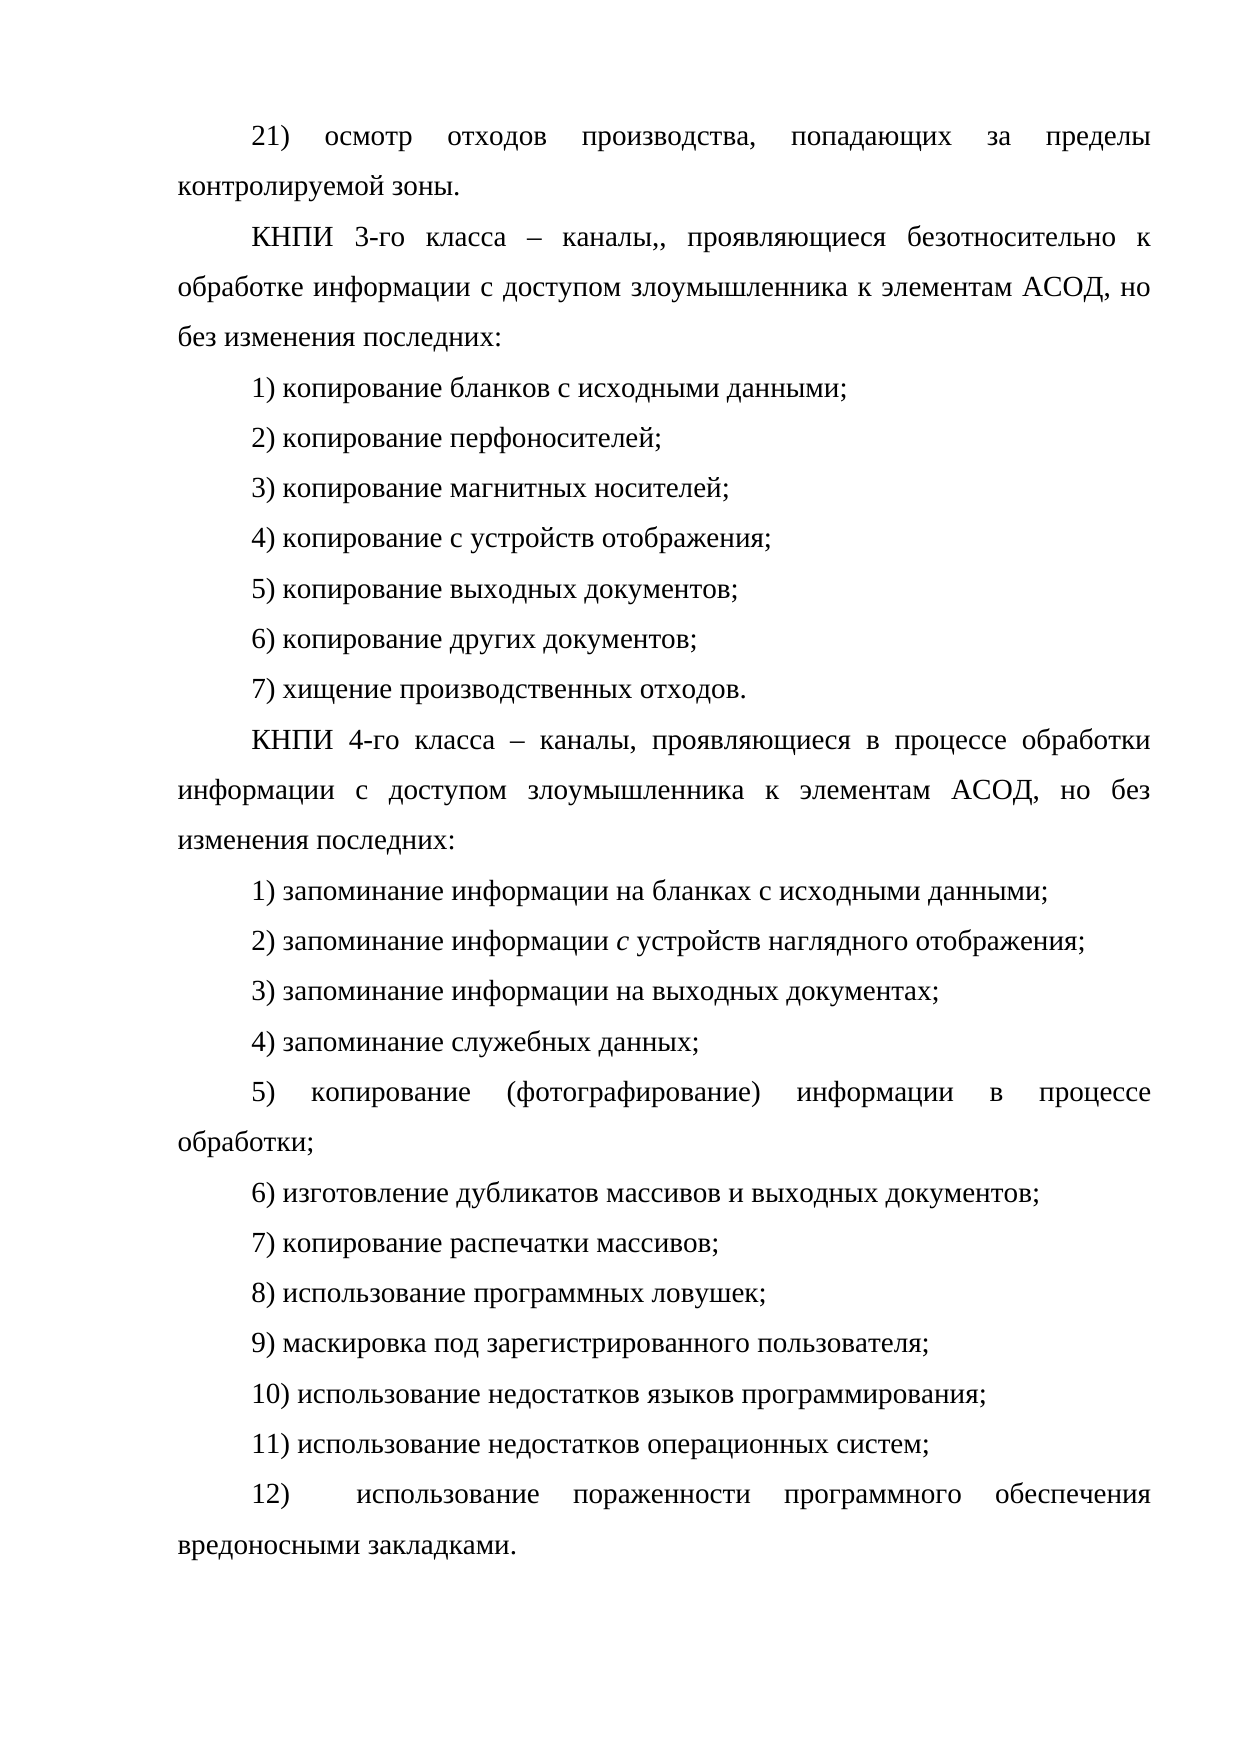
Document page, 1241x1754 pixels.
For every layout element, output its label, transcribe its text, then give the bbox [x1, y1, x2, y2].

text 3) запоминание информации на выходных документах; [177, 973, 1152, 1007]
text 5) копирование (фотографирование) информации в процессе обработки; [177, 1074, 1152, 1158]
text 7) копирование распечатки массивов; [177, 1225, 1152, 1258]
text 11) использование недостатков операционных систем; [177, 1426, 1152, 1460]
text 6) копирование других документов; [177, 621, 1152, 655]
text 4) копирование с устройств отображения; [177, 521, 1152, 554]
text 21) осмотр отходов производства, попадающих за пределы контролируемой зоны. [177, 118, 1152, 202]
text 9) маскировка под зарегистрированного пользователя; [177, 1326, 1152, 1359]
text 2) запоминание информации с устройств наглядного отображения; [177, 923, 1152, 957]
text 3) копирование магнитных носителей; [177, 470, 1152, 504]
text 4) запоминание служебных данных; [177, 1024, 1152, 1057]
text 2) копирование перфоносителей; [177, 420, 1152, 453]
text 10) использование недостатков языков программирования; [177, 1376, 1152, 1409]
text КНПИ 4-го класса – каналы, проявляющиеся в процессе обработки информации с доступом злоумышленника к элементам АСОД, но без изменения последних: [177, 722, 1152, 856]
text 8) использование программных ловушек; [177, 1275, 1152, 1309]
text 1) копирование бланков с исходными данными; [177, 370, 1152, 403]
text 1) запоминание информации на бланках с исходными данными; [177, 873, 1152, 906]
text 6) изготовление дубликатов массивов и выходных документов; [177, 1175, 1152, 1208]
text 12) использование пораженности программного обеспечения вредоносными закладками. [177, 1477, 1152, 1560]
text КНПИ 3-го класса – каналы,, проявляющиеся безотносительно к обработке информации с доступом злоумышленника к элементам АСОД, но без изменения последних: [177, 219, 1152, 353]
text 5) копирование выходных документов; [177, 571, 1152, 604]
text 7) хищение производственных отходов. [177, 672, 1152, 705]
